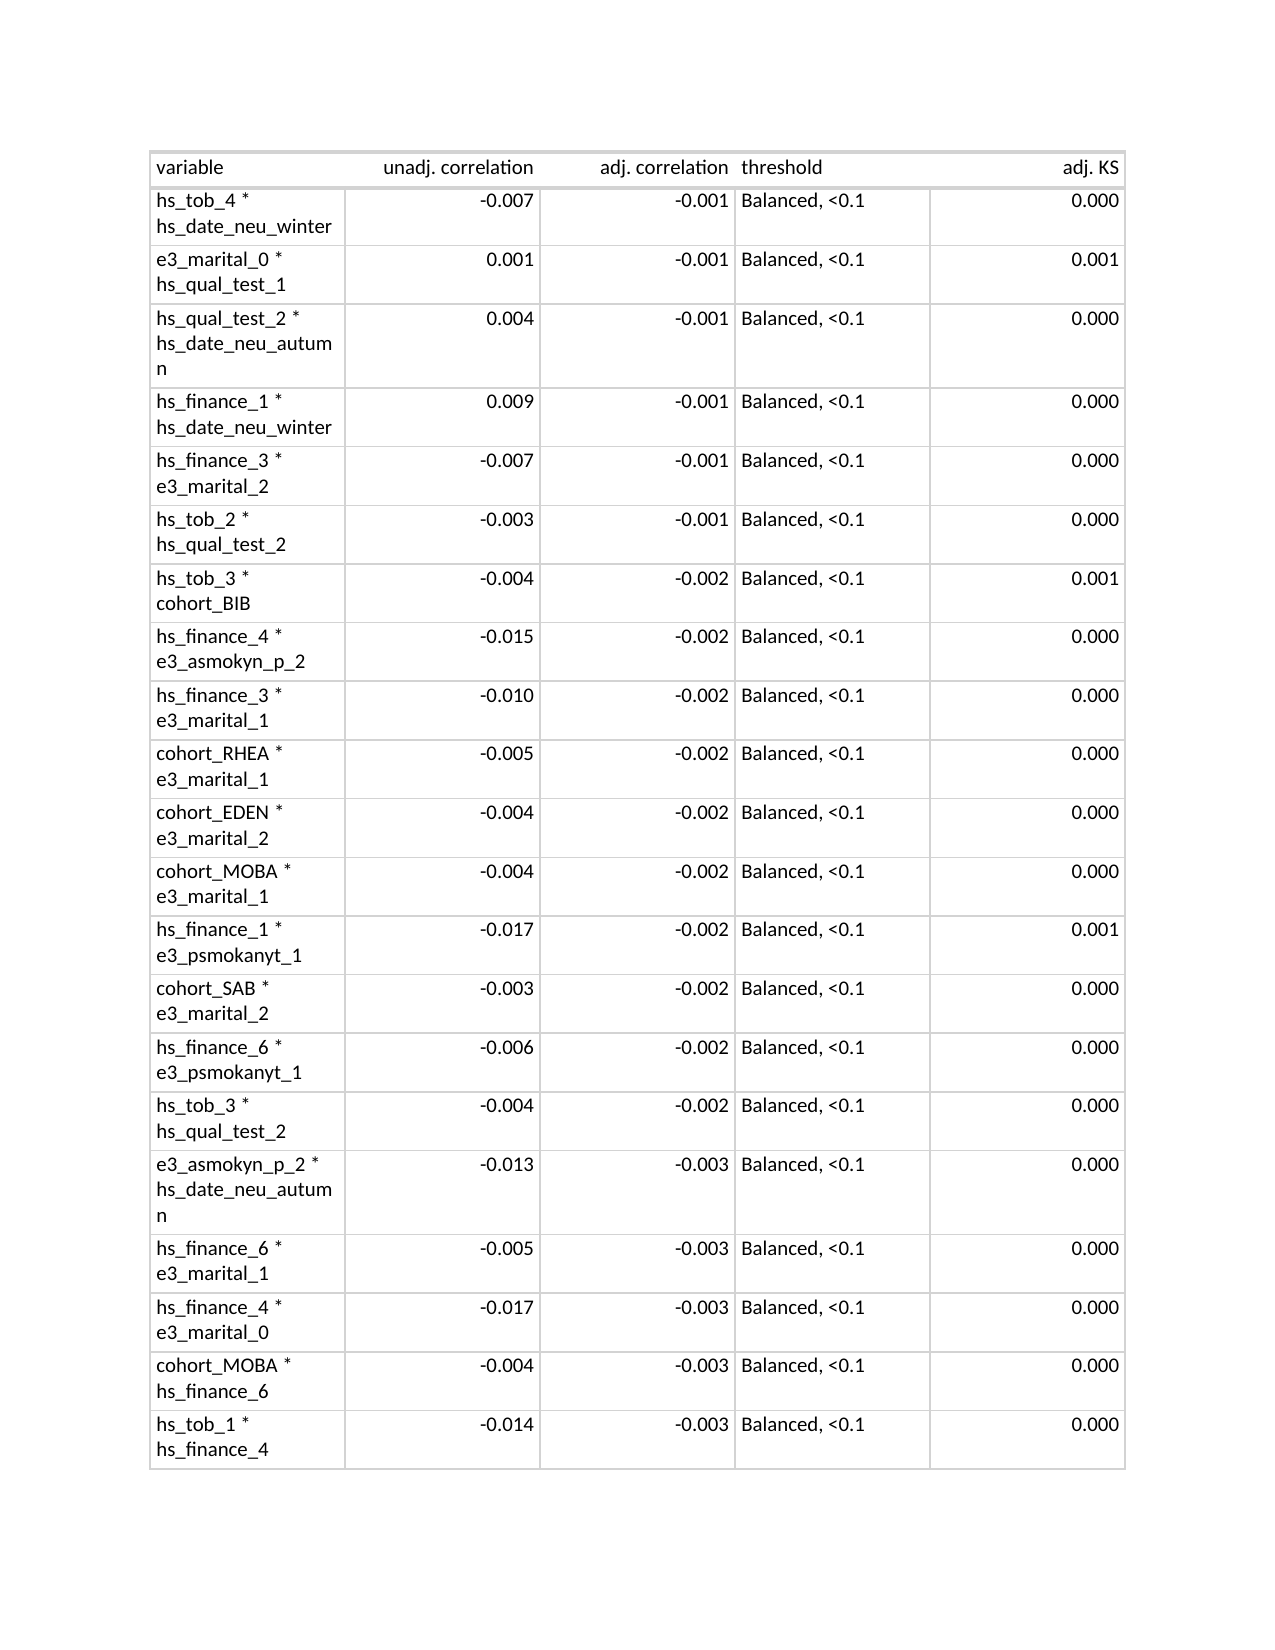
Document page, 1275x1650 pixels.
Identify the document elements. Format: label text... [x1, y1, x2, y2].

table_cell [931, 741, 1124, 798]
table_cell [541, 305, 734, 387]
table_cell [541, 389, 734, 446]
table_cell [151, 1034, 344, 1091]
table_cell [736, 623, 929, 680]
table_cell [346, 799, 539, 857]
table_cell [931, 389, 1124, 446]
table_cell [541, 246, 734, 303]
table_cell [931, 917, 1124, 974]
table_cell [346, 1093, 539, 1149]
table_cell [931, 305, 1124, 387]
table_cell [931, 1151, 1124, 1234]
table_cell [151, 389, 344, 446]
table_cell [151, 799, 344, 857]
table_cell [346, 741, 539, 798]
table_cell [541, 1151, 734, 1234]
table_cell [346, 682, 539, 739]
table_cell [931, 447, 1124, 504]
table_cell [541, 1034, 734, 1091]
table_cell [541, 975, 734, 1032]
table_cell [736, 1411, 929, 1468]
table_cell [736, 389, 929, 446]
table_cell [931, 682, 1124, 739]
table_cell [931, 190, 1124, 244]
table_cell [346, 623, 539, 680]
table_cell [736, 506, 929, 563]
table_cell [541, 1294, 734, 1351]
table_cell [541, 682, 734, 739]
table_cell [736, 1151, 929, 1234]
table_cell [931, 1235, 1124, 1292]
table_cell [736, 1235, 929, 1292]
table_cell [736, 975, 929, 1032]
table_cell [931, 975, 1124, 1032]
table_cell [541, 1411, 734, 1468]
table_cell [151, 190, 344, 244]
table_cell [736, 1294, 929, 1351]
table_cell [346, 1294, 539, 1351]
table_header variable [151, 154, 345, 186]
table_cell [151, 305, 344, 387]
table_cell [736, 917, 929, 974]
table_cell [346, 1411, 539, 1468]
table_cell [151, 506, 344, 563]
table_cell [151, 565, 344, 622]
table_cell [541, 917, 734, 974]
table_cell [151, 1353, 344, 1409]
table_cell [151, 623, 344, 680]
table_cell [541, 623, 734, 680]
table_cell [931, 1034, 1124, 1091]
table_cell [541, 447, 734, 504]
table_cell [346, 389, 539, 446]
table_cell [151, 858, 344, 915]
table_header threshold [735, 154, 930, 186]
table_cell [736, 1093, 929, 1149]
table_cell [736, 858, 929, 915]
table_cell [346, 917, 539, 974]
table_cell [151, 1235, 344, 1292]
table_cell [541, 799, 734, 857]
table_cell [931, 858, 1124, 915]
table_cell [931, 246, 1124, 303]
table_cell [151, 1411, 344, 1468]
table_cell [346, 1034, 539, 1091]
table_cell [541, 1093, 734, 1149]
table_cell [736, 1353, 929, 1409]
table_header adj. correlation [540, 154, 735, 186]
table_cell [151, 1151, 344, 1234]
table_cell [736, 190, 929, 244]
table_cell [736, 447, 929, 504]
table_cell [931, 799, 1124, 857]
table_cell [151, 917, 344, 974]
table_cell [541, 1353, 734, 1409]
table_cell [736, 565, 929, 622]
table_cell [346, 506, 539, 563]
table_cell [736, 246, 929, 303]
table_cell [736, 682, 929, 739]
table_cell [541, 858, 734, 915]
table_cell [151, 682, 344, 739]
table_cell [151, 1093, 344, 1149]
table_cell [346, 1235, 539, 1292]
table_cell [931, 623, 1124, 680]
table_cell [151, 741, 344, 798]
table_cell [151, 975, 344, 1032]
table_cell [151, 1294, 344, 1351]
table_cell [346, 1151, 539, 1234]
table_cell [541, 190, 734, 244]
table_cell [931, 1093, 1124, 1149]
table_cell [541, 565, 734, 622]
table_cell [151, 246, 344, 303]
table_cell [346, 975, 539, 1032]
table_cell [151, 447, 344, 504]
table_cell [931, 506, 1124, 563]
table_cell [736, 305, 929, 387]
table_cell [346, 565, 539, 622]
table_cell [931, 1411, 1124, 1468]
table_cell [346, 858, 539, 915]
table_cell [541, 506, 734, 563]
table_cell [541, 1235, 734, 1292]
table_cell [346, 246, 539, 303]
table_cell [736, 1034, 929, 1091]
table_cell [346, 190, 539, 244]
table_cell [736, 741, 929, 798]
table_header unadj. correlation [345, 154, 540, 186]
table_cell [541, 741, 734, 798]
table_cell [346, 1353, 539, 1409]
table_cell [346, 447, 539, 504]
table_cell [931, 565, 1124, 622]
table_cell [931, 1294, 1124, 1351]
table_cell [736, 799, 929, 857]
table_header adj. KS [930, 154, 1124, 186]
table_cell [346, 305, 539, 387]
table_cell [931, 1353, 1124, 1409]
